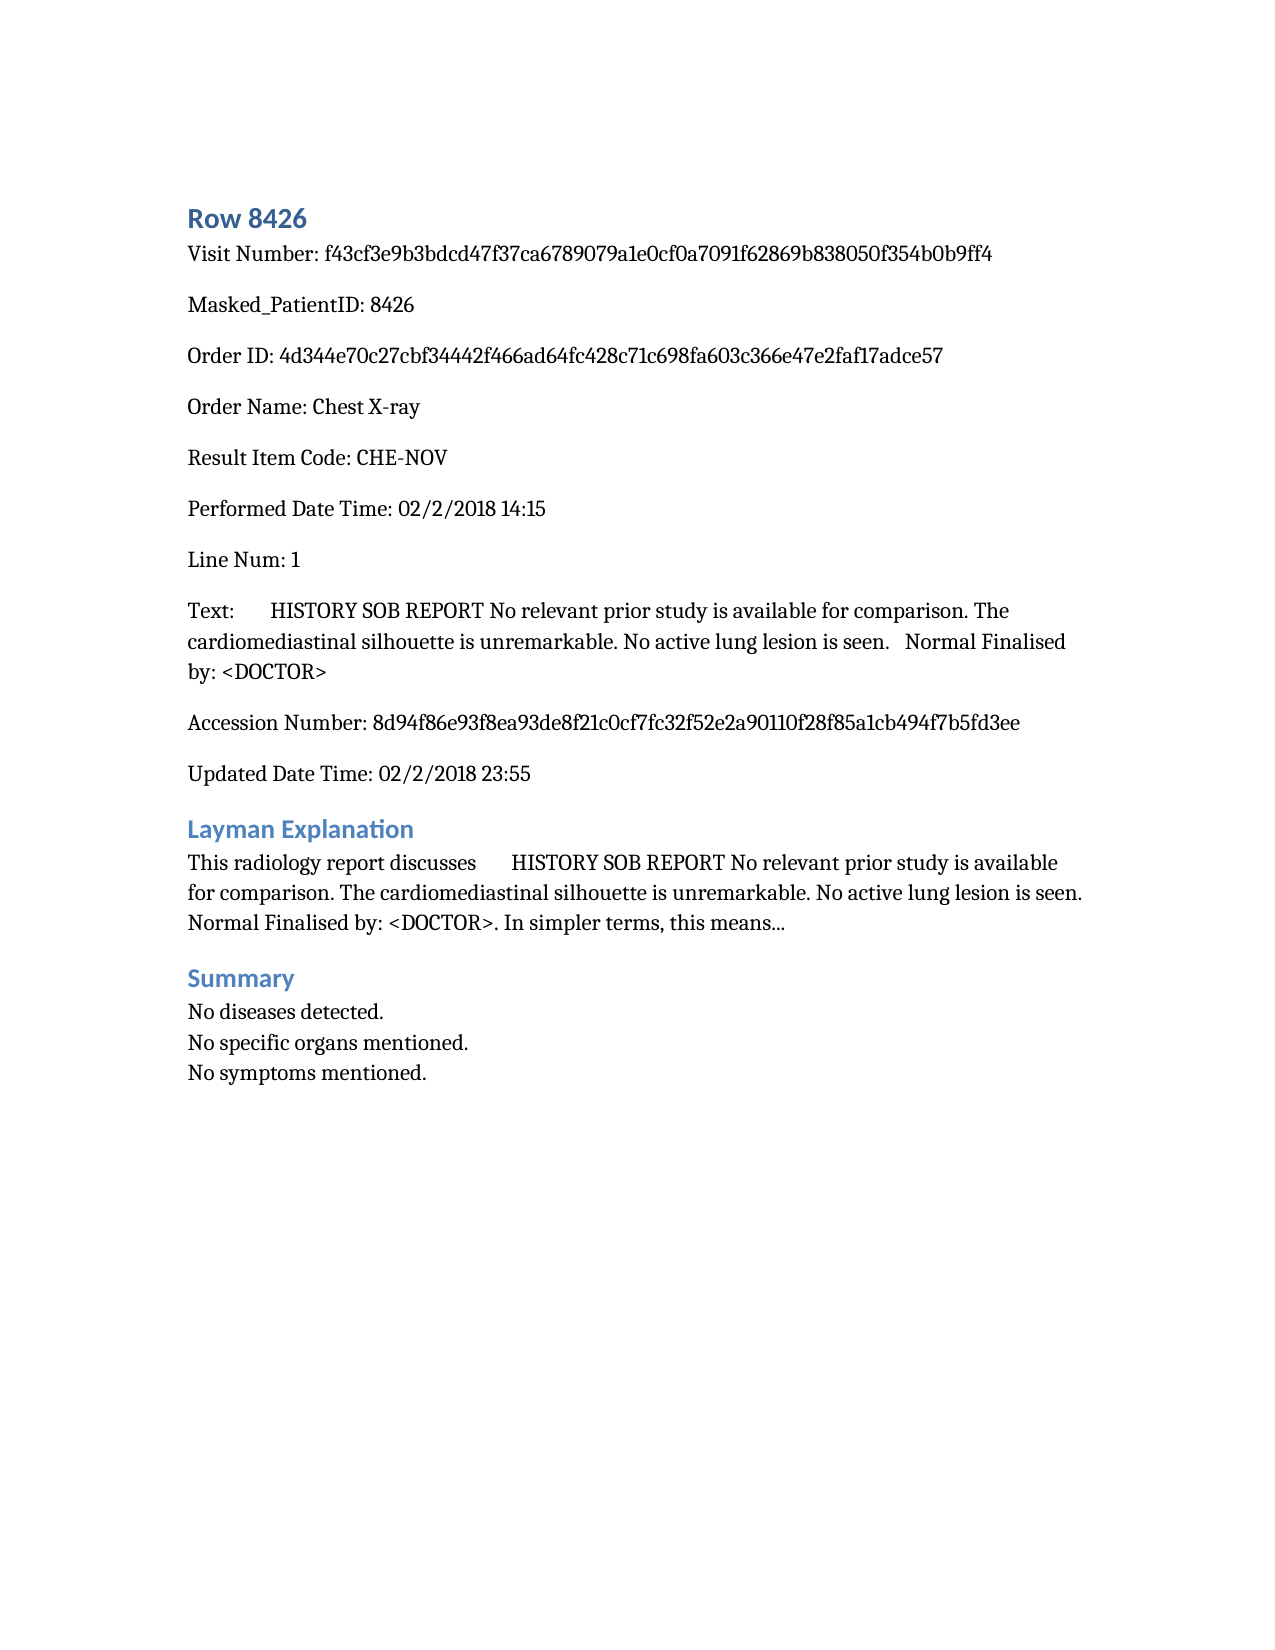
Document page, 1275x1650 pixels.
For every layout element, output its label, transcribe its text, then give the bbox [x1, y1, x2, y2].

text Order Name: Chest X-ray [187, 394, 1087, 420]
subtitle Layman Explanation [187, 812, 1087, 845]
text Order ID: 4d344e70c27cbf34442f466ad64fc428c71c698fa603c366e47e2faf17adce57 [187, 343, 1087, 369]
text Result Item Code: CHE-NOV [187, 445, 1087, 471]
text Text: HISTORY SOB REPORT No relevant prior study is available for comparison. The cardiomediastinal silhouette is unremarkable. No active lung lesion is seen. Normal Finalised by: <DOCTOR> [187, 598, 1087, 685]
text Masked_PatientID: 8426 [187, 292, 1087, 318]
text Updated Date Time: 02/2/2018 23:55 [187, 761, 1087, 787]
text Performed Date Time: 02/2/2018 14:15 [187, 496, 1087, 522]
text This radiology report discusses HISTORY SOB REPORT No relevant prior study is available for comparison. The cardiomediastinal silhouette is unremarkable. No active lung lesion is seen. Normal Finalised by: <DOCTOR>. In simpler terms, this means... [187, 850, 1087, 936]
text Accession Number: 8d94f86e93f8ea93de8f21c0cf7fc32f52e2a90110f28f85a1cb494f7b5fd3ee [187, 710, 1087, 736]
text No diseases detected. No specific organs mentioned. No symptoms mentioned. [187, 999, 1087, 1086]
subtitle Row 8426 [187, 200, 1087, 236]
text Line Num: 1 [187, 547, 1087, 573]
text Visit Number: f43cf3e9b3bdcd47f37ca6789079a1e0cf0a7091f62869b838050f354b0b9ff4 [187, 241, 1087, 267]
subtitle Summary [187, 961, 1087, 994]
